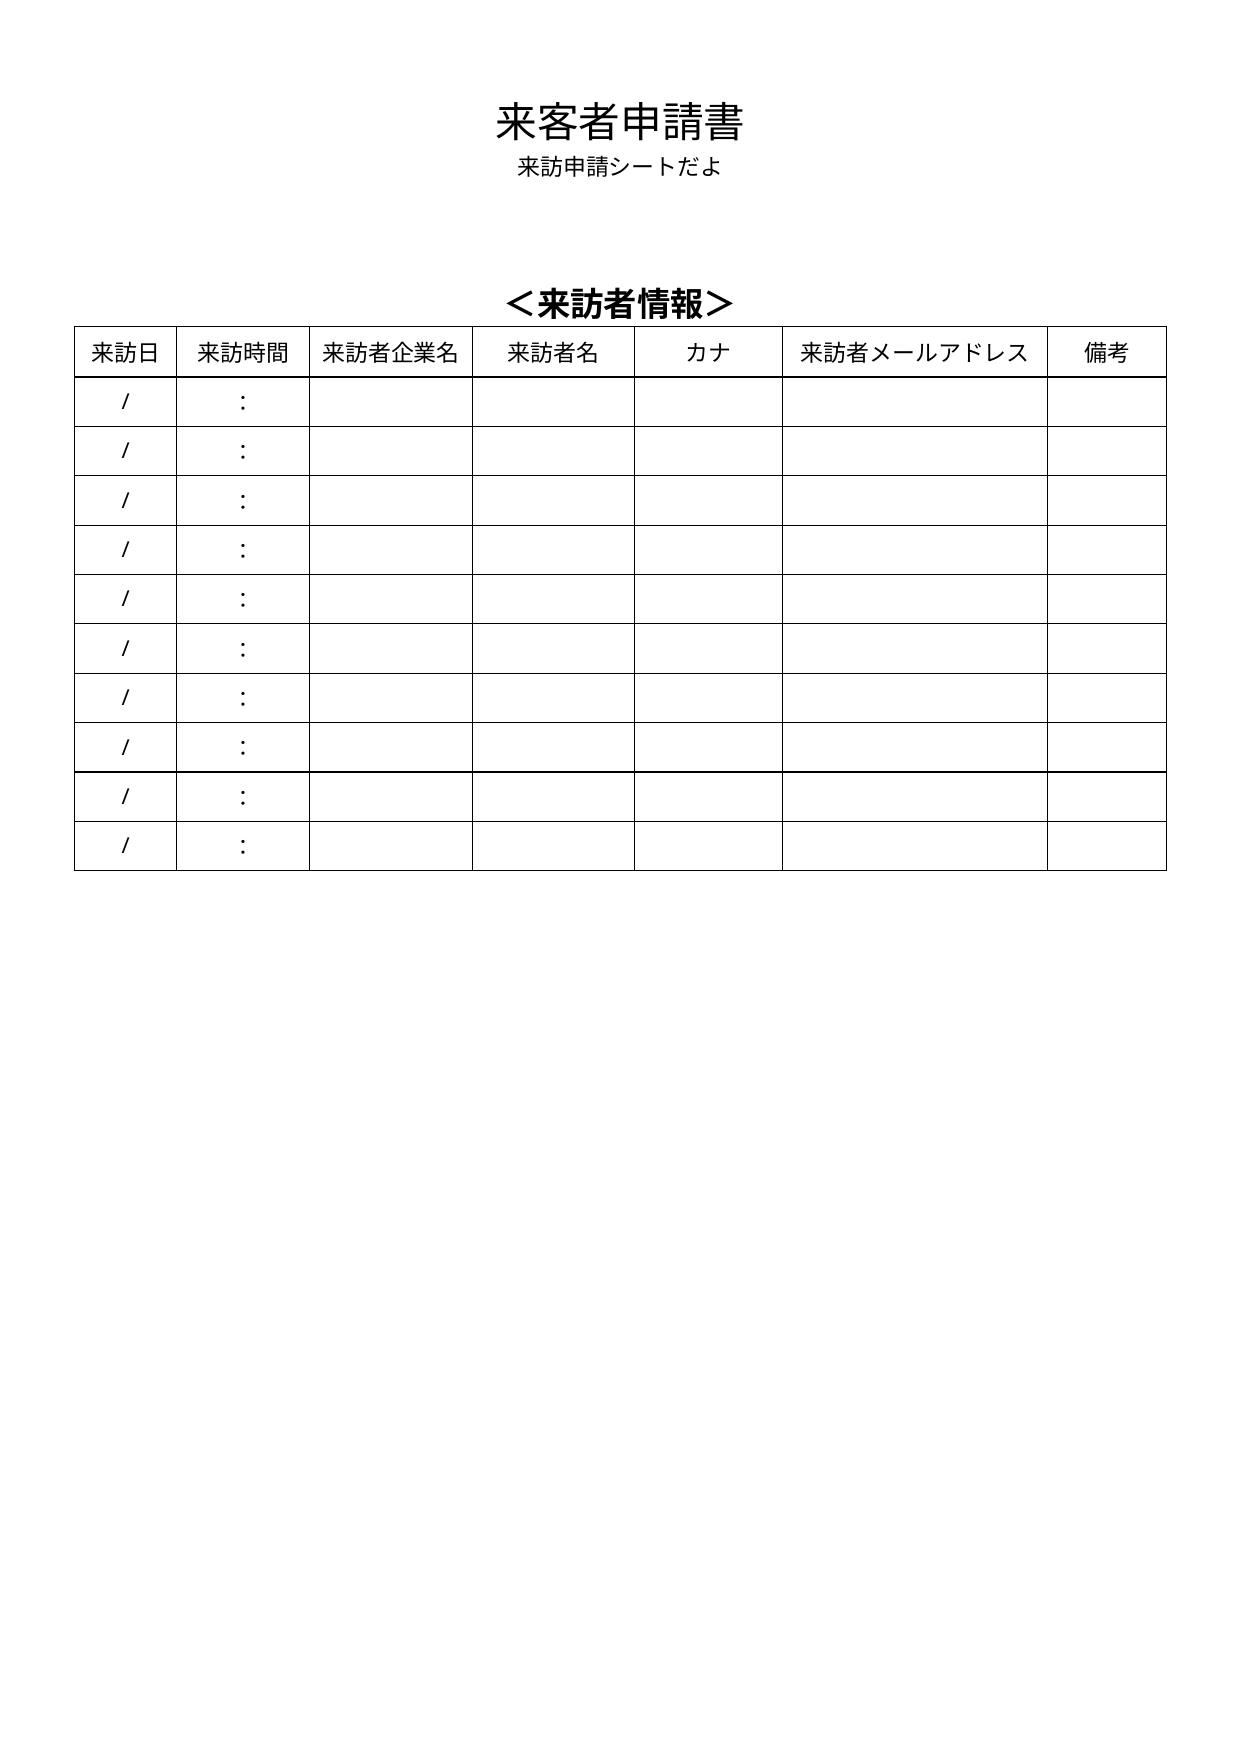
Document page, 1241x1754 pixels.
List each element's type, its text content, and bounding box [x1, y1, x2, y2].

table_cell [783, 822, 1047, 870]
table_cell / [75, 822, 176, 870]
table_cell [473, 822, 634, 870]
table_cell / [75, 427, 176, 475]
table_cell ： [177, 773, 309, 821]
table_cell [635, 723, 782, 771]
table_cell [783, 575, 1047, 623]
table_cell [473, 624, 634, 673]
table_cell [473, 476, 634, 524]
table_cell [783, 773, 1047, 821]
text 来訪申請シートだよ [75, 149, 1165, 182]
table_cell [310, 575, 472, 623]
table_header 来訪者メールアドレス [783, 327, 1047, 376]
table_cell ： [177, 575, 309, 623]
table_header 備考 [1048, 327, 1166, 376]
table_cell [310, 723, 472, 771]
table_cell [310, 378, 472, 426]
table_cell [783, 624, 1047, 673]
table_cell [635, 674, 782, 722]
table_cell / [75, 575, 176, 623]
table_cell ： [177, 476, 309, 524]
table_cell / [75, 773, 176, 821]
table_cell [1048, 575, 1166, 623]
table_cell [310, 773, 472, 821]
table_cell / [75, 476, 176, 524]
table_cell [310, 526, 472, 574]
table_cell [310, 427, 472, 475]
table_cell [310, 624, 472, 673]
table_cell [310, 822, 472, 870]
table_cell / [75, 624, 176, 673]
table_cell [473, 773, 634, 821]
table_cell [783, 723, 1047, 771]
table_cell [473, 723, 634, 771]
text ＜来訪者情報＞ [75, 277, 1165, 326]
table_header カナ [635, 327, 782, 376]
table_cell / [75, 526, 176, 574]
table_cell [783, 427, 1047, 475]
table_header 来訪者企業名 [310, 327, 472, 376]
table_cell [783, 476, 1047, 524]
table_cell ： [177, 822, 309, 870]
table_header 来訪日 [75, 327, 176, 376]
table_cell [1048, 378, 1166, 426]
table_cell [635, 526, 782, 574]
table_cell [635, 476, 782, 524]
table_cell [635, 822, 782, 870]
table_cell [635, 575, 782, 623]
table_cell ： [177, 427, 309, 475]
table_cell [1048, 723, 1166, 771]
table_cell [1048, 822, 1166, 870]
table_cell / [75, 378, 176, 426]
table_cell [473, 674, 634, 722]
table_cell [635, 427, 782, 475]
table_cell [783, 378, 1047, 426]
table_cell [783, 674, 1047, 722]
table_cell [635, 773, 782, 821]
table_cell [1048, 526, 1166, 574]
table_cell [1048, 674, 1166, 722]
table_header 来訪者名 [473, 327, 634, 376]
table_cell [473, 427, 634, 475]
table_cell [473, 378, 634, 426]
table_cell [1048, 476, 1166, 524]
table_cell [310, 476, 472, 524]
table_cell [1048, 624, 1166, 673]
table_cell ： [177, 624, 309, 673]
table_cell [310, 674, 472, 722]
table_cell [783, 526, 1047, 574]
table_cell [473, 526, 634, 574]
table_cell [473, 575, 634, 623]
table_cell [635, 378, 782, 426]
table_header 来訪時間 [177, 327, 309, 376]
table_cell / [75, 723, 176, 771]
table_cell / [75, 674, 176, 722]
table_cell ： [177, 723, 309, 771]
table_cell ： [177, 378, 309, 426]
table_cell [1048, 773, 1166, 821]
table_cell ： [177, 674, 309, 722]
table_cell ： [177, 526, 309, 574]
table_cell [635, 624, 782, 673]
table_cell [1048, 427, 1166, 475]
